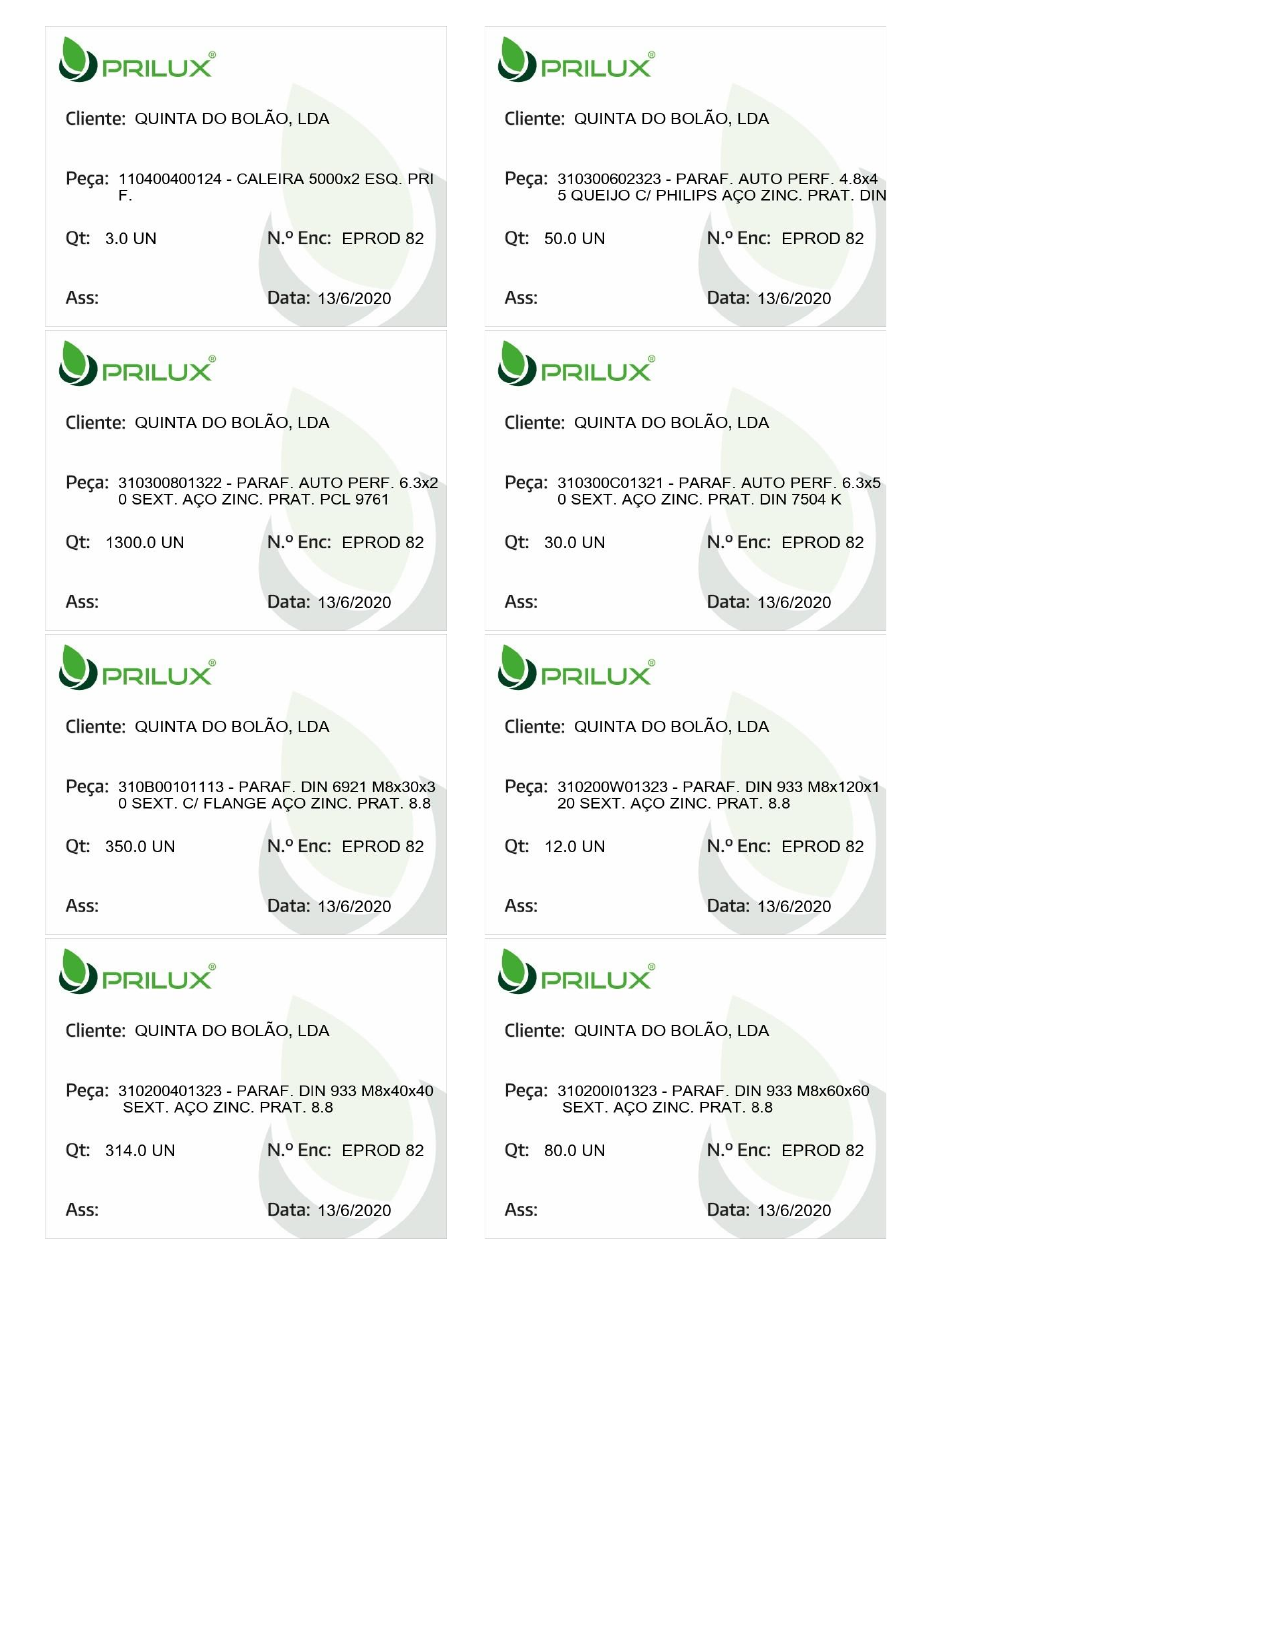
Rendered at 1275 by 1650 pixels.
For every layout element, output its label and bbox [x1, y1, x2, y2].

picture [484, 330, 887, 631]
picture [45, 26, 447, 327]
picture [484, 26, 887, 327]
picture [484, 938, 887, 1239]
picture [484, 634, 887, 935]
picture [45, 634, 447, 935]
picture [45, 330, 447, 631]
picture [45, 938, 447, 1239]
